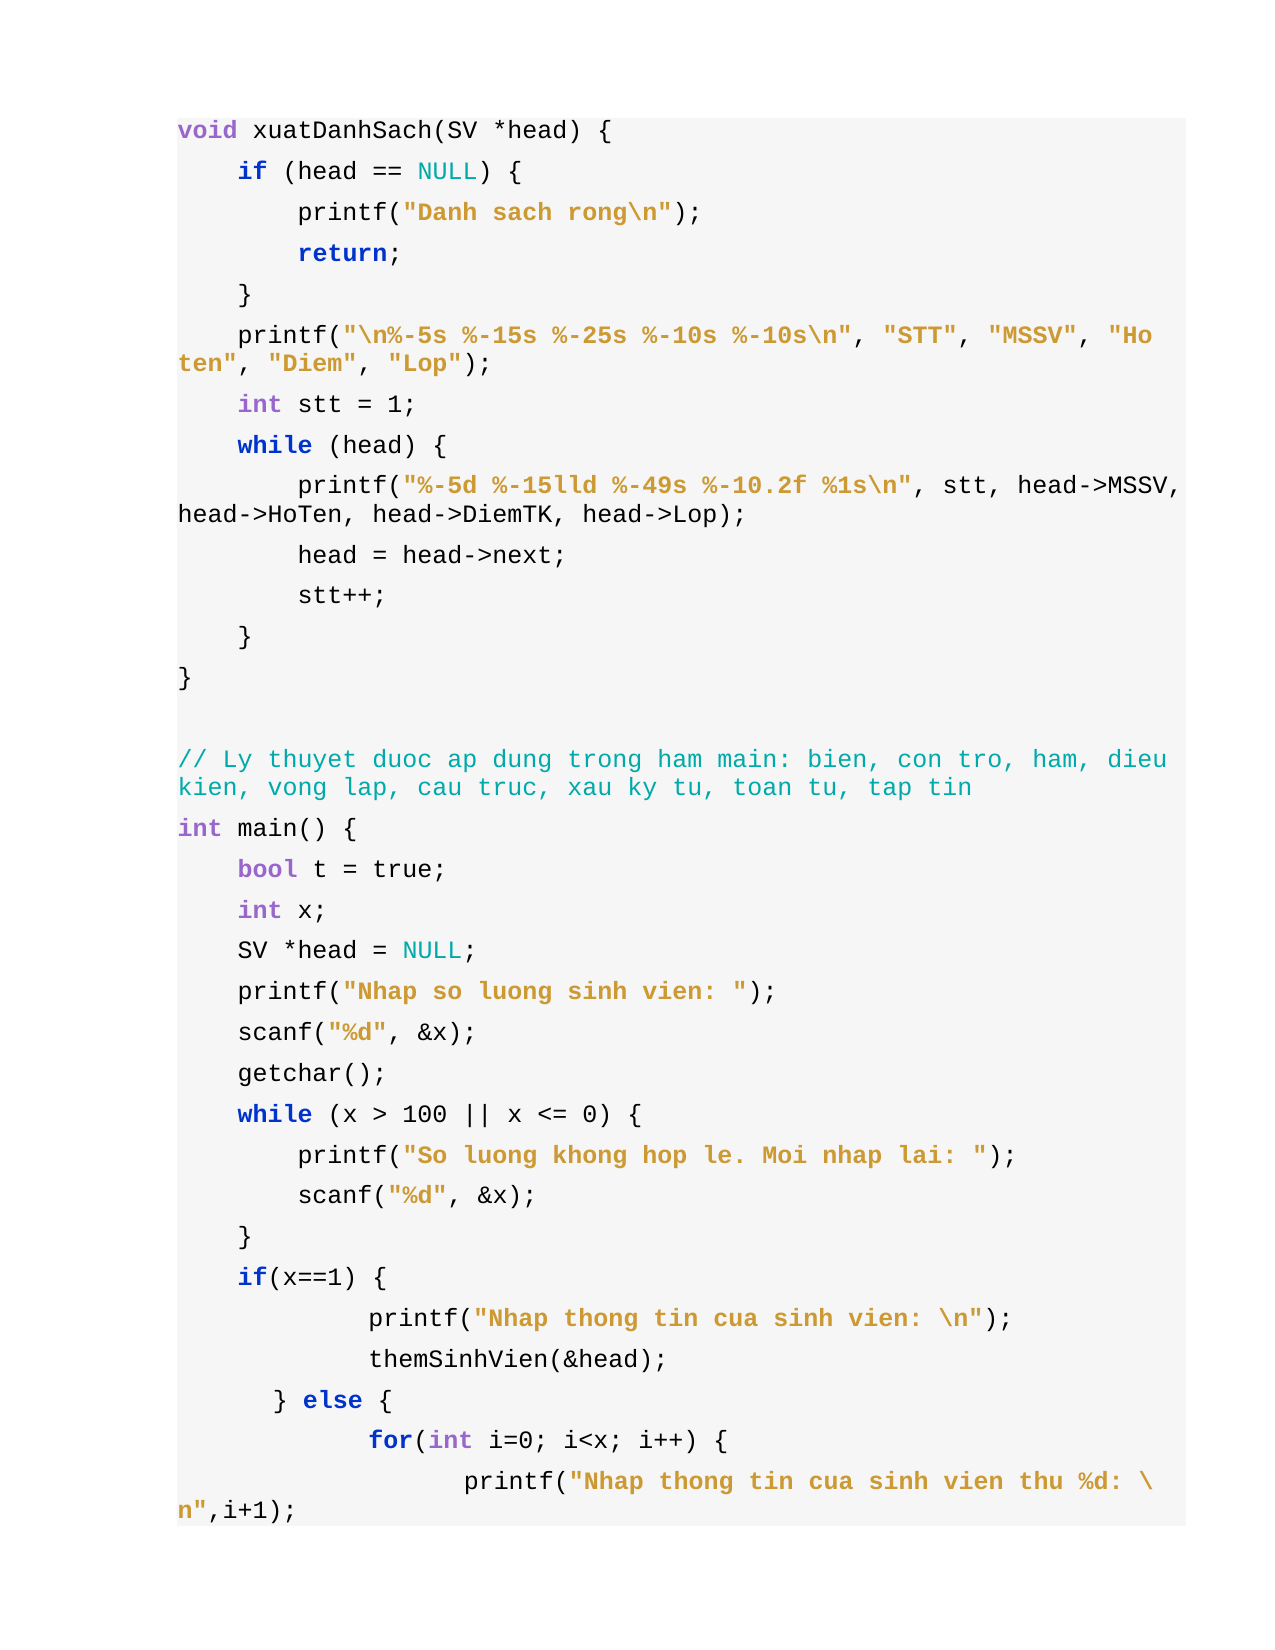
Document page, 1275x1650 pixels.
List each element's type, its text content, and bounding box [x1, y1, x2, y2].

text head = head->next; [177, 542, 1186, 571]
text scanf("%d", &x); [177, 1020, 1186, 1048]
text void xuatDanhSach(SV *head) { [177, 118, 1186, 146]
text } [177, 624, 1186, 652]
text stt++; [177, 583, 1186, 611]
text int stt = 1; [177, 391, 1186, 420]
text printf("Nhap so luong sinh vien: "); [177, 979, 1186, 1007]
text printf("Nhap thong tin cua sinh vien: \n"); [177, 1306, 1186, 1334]
text printf("\n%-5s %-15s %-25s %-10s %-10s\n", "STT", "MSSV", "Ho ten", "Diem", "Lop"); [177, 322, 1186, 379]
text themSinhVien(&head); [177, 1346, 1186, 1375]
text return; [177, 241, 1186, 269]
text while (x > 100 || x <= 0) { [177, 1101, 1186, 1130]
text printf("%-5d %-15lld %-49s %-10.2f %1s\n", stt, head->MSSV, head->HoTen, head->DiemTK, head->Lop); [177, 473, 1186, 530]
text // Ly thuyet duoc ap dung trong ham main: bien, con tro, ham, dieu kien, vong lap, cau truc, xau ky tu, toan tu, tap tin [177, 746, 1186, 803]
text for(int i=0; i<x; i++) { [177, 1428, 1186, 1456]
text int main() { [177, 816, 1186, 844]
text getchar(); [177, 1061, 1186, 1089]
text } [177, 281, 1186, 310]
text bool t = true; [177, 856, 1186, 885]
text while (head) { [177, 432, 1186, 461]
text printf("So luong khong hop le. Moi nhap lai: "); [177, 1142, 1186, 1171]
text scanf("%d", &x); [177, 1183, 1186, 1211]
text int x; [177, 897, 1186, 926]
text printf("Nhap thong tin cua sinh vien thu %d: \n",i+1); [177, 1469, 1186, 1526]
text if(x==1) { [177, 1265, 1186, 1293]
text printf("Danh sach rong\n"); [177, 200, 1186, 228]
text if (head == NULL) { [177, 159, 1186, 187]
text } else { [177, 1387, 1186, 1416]
text } [177, 665, 1186, 693]
text SV *head = NULL; [177, 938, 1186, 966]
text } [177, 1224, 1186, 1252]
